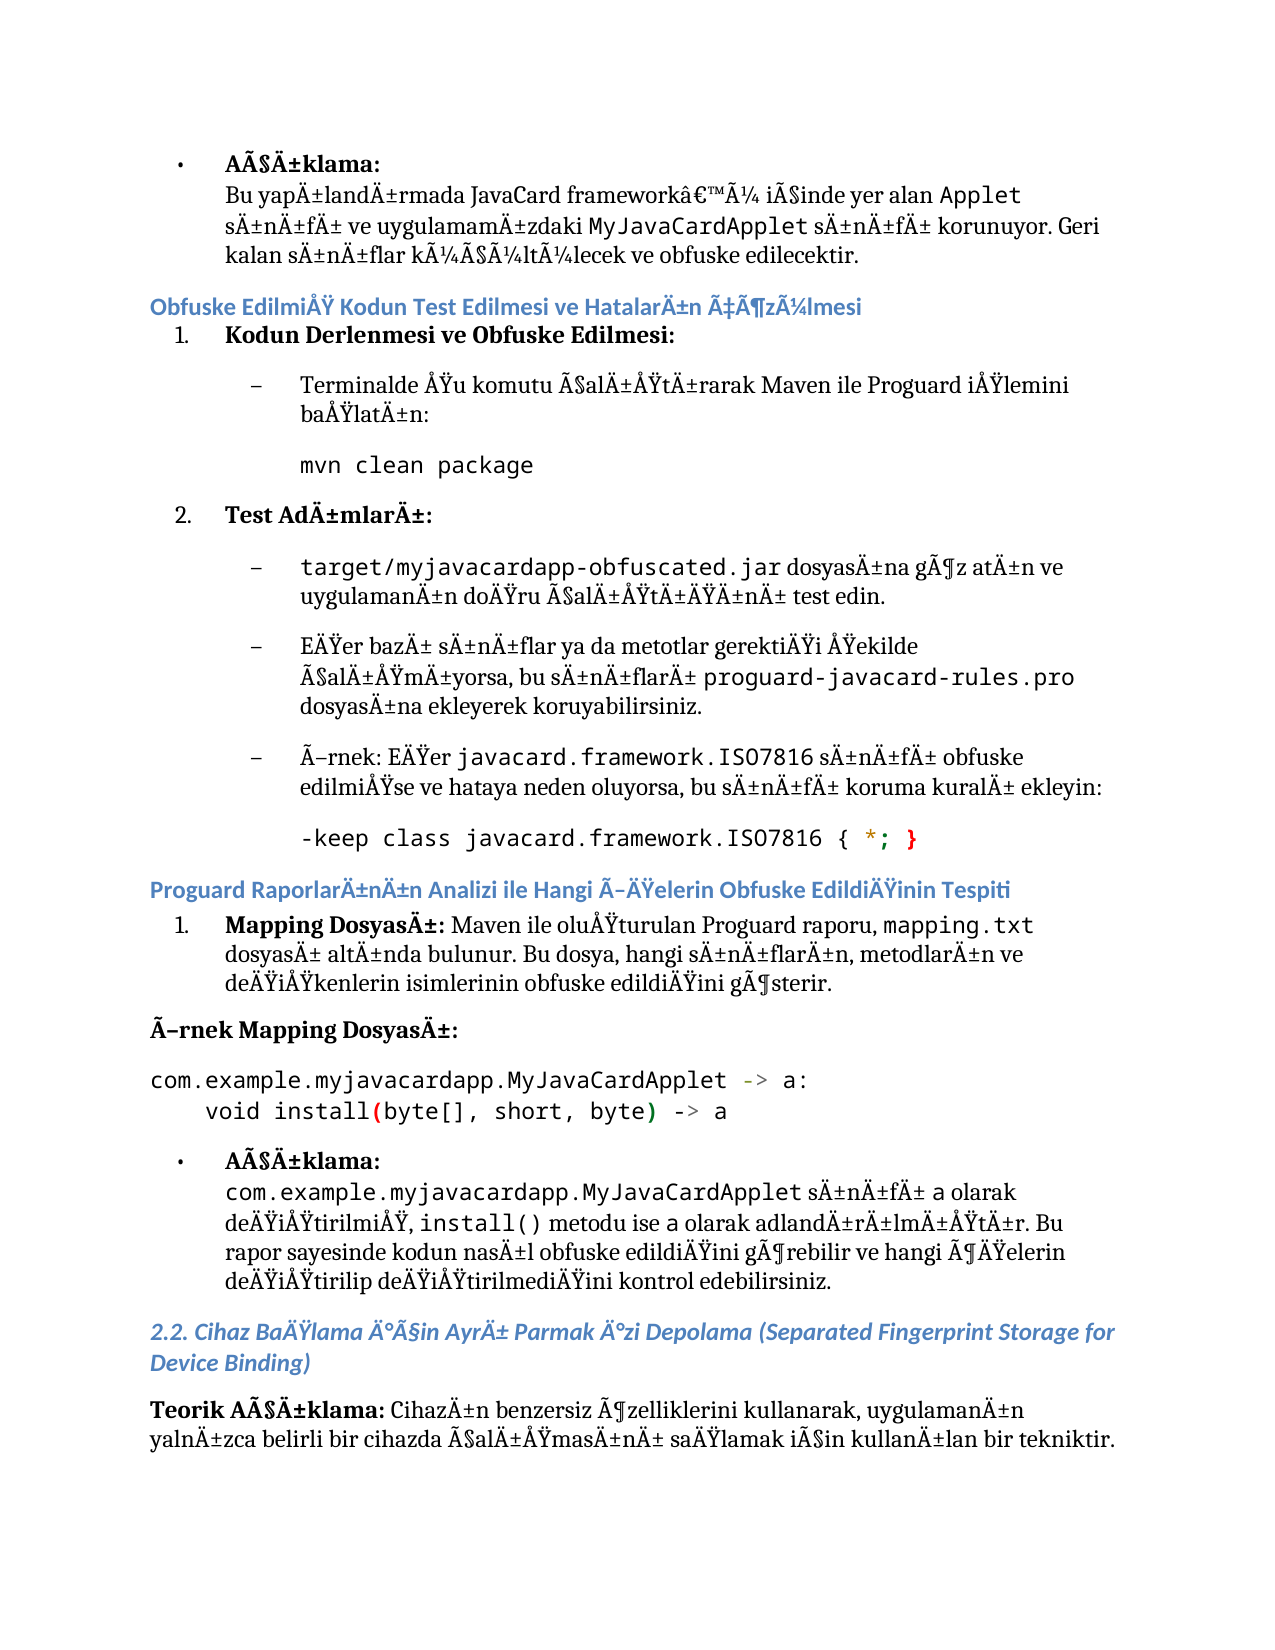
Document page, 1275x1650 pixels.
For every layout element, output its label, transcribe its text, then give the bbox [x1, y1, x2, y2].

list Mapping DosyasÄ±: Maven ile oluÅŸturulan Proguard raporu, mapping.txt dosyasÄ± altÄ±nda bulunur. Bu dosya, hangi sÄ±nÄ±flarÄ±n, metodlarÄ±n ve deÄŸiÅŸkenlerin isimlerinin obfuske edildiÄŸini gÃ¶sterir. [175, 908, 1125, 997]
list Terminalde ÅŸu komutu Ã§alÄ±ÅŸtÄ±rarak Maven ile Proguard iÅŸlemini baÅŸlatÄ±n: [250, 371, 1125, 428]
list EÄŸer bazÄ± sÄ±nÄ±flar ya da metotlar gerektiÄŸi ÅŸekilde Ã§alÄ±ÅŸmÄ±yorsa, bu sÄ±nÄ±flarÄ± proguard-javacard-rules.pro dosyasÄ±na ekleyerek koruyabilirsiniz. [250, 632, 1125, 721]
list mvn clean package [250, 449, 1125, 481]
list Test AdÄ±mlarÄ±: [175, 501, 1125, 530]
list AÃ§Ä±klama: com.example.myjavacardapp.MyJavaCardApplet sÄ±nÄ±fÄ± a olarak deÄŸiÅŸtirilmiÅŸ, install() metodu ise a olarak adlandÄ±rÄ±lmÄ±ÅŸtÄ±r. Bu rapor sayesinde kodun nasÄ±l obfuske edildiÄŸini gÃ¶rebilir ve hangi Ã¶ÄŸelerin deÄŸiÅŸtirilip deÄŸiÅŸtirilmediÄŸini kontrol edebilirsiniz. [175, 1147, 1125, 1296]
subtitle Proguard RaporlarÄ±nÄ±n Analizi ile Hangi Ã–ÄŸelerin Obfuske EdildiÄŸinin Tespiti [150, 874, 1125, 905]
list Ã–rnek: EÄŸer javacard.framework.ISO7816 sÄ±nÄ±fÄ± obfuske edilmiÅŸse ve hataya neden oluyorsa, bu sÄ±nÄ±fÄ± koruma kuralÄ± ekleyin: [250, 741, 1125, 801]
subtitle 2.2. Cihaz BaÄŸlama Ä°Ã§in AyrÄ± Parmak Ä°zi Depolama (Separated Fingerprint Storage for Device Binding) [150, 1316, 1125, 1377]
list AÃ§Ä±klama: Bu yapÄ±landÄ±rmada JavaCard frameworkâ€™Ã¼ iÃ§inde yer alan Applet sÄ±nÄ±fÄ± ve uygulamamÄ±zdaki MyJavaCardApplet sÄ±nÄ±fÄ± korunuyor. Geri kalan sÄ±nÄ±flar kÃ¼Ã§Ã¼ltÃ¼lecek ve obfuske edilecektir. [175, 150, 1125, 270]
text Ã–rnek Mapping DosyasÄ±: [150, 1016, 1125, 1045]
text Teorik AÃ§Ä±klama: CihazÄ±n benzersiz Ã¶zelliklerini kullanarak, uygulamanÄ±n yalnÄ±zca belirli bir cihazda Ã§alÄ±ÅŸmasÄ±nÄ± saÄŸlamak iÃ§in kullanÄ±lan bir tekniktir. [150, 1396, 1125, 1454]
text com.example.myjavacardapp.MyJavaCardApplet -> a: void install(byte[], short, byte) -> a [150, 1063, 1125, 1126]
list target/myjavacardapp-obfuscated.jar dosyasÄ±na gÃ¶z atÄ±n ve uygulamanÄ±n doÄŸru Ã§alÄ±ÅŸtÄ±ÄŸÄ±nÄ± test edin. [250, 551, 1125, 611]
list Kodun Derlenmesi ve Obfuske Edilmesi: [175, 321, 1125, 350]
subtitle Obfuske EdilmiÅŸ Kodun Test Edilmesi ve HatalarÄ±n Ã‡Ã¶zÃ¼lmesi [150, 291, 1125, 321]
list -keep class javacard.framework.ISO7816 { *; } [250, 822, 1125, 853]
